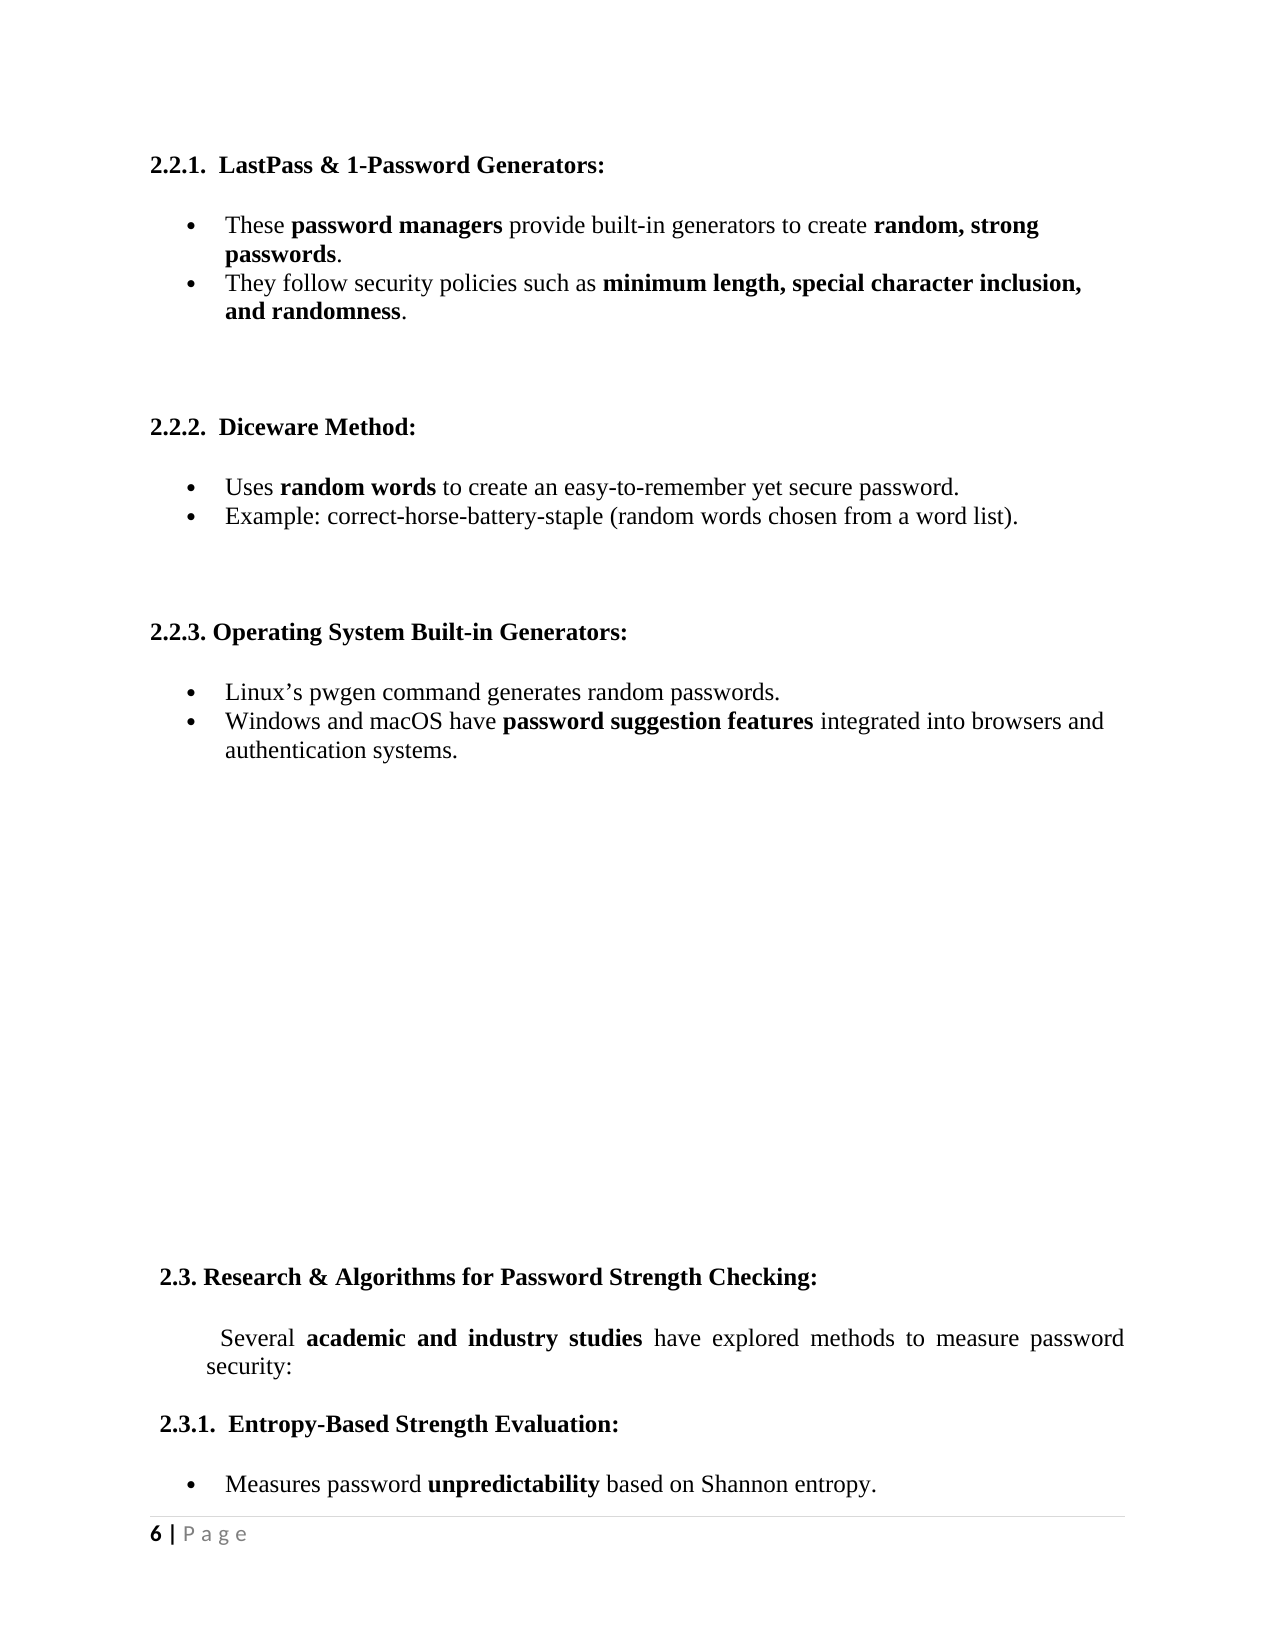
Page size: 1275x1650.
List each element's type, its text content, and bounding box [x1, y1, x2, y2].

subtitle 2.2.3. Operating System Built-in Generators: [150, 617, 1125, 646]
list Uses random words to create an easy-to-remember yet secure password. [187, 472, 1125, 501]
subtitle 2.3.1. Entropy-Based Strength Evaluation: [159, 1409, 1125, 1438]
list Example: correct-horse-battery-staple (random words chosen from a word list). [187, 501, 1125, 530]
subtitle 2.2.2. Diceware Method: [150, 412, 1125, 441]
list Windows and macOS have password suggestion features integrated into browsers and authentication systems. [187, 706, 1125, 763]
subtitle 2.2.1. LastPass & 1-Password Generators: [150, 150, 1125, 179]
list They follow security policies such as minimum length, special character inclusion, and randomness. [187, 268, 1125, 325]
list Linux’s pwgen command generates random passwords. [187, 677, 1125, 706]
list These password managers provide built-in generators to create random, strong passwords. [187, 210, 1125, 268]
list Measures password unpredictability based on Shannon entropy. [187, 1469, 1125, 1498]
text Several academic and industry studies have explored methods to measure password security: [187, 1323, 1125, 1380]
subtitle 2.3. Research & Algorithms for Password Strength Checking: [159, 1262, 1125, 1291]
